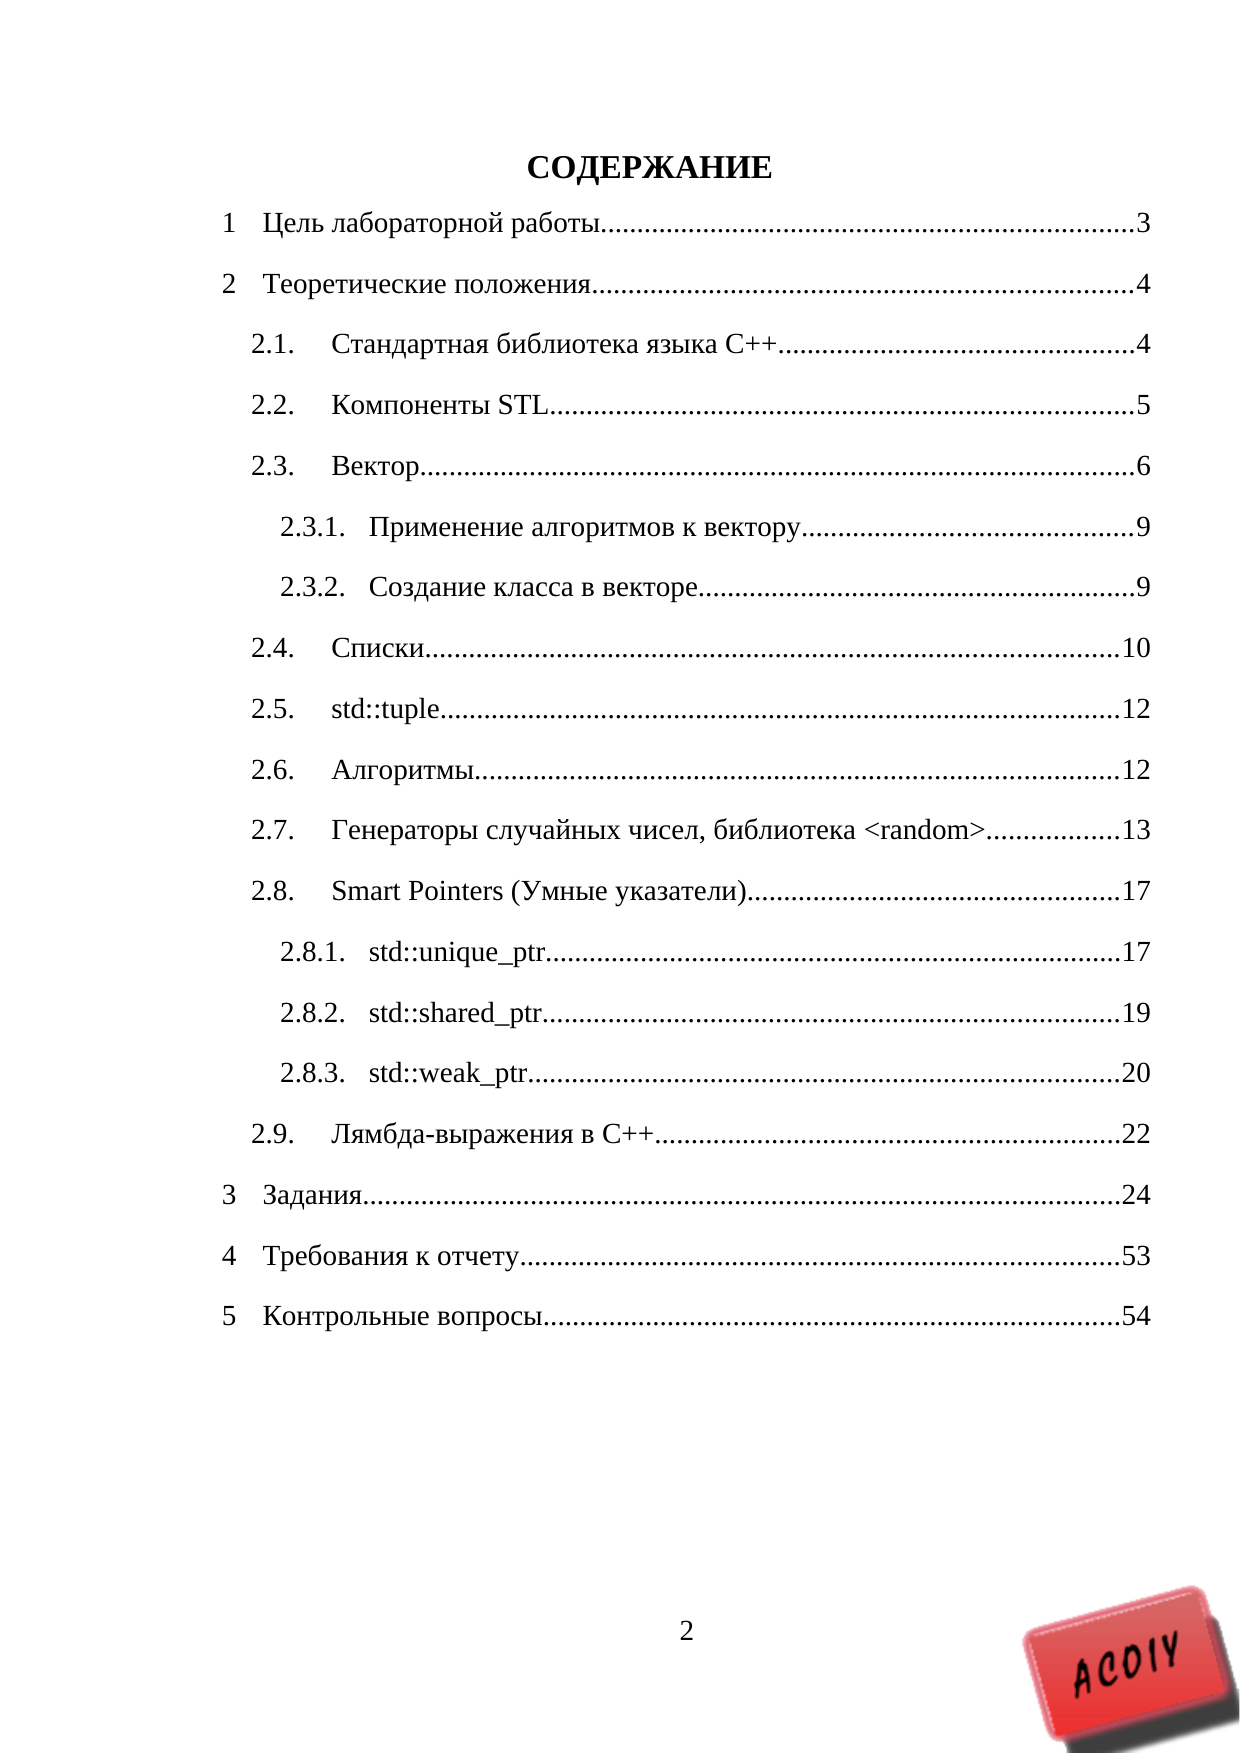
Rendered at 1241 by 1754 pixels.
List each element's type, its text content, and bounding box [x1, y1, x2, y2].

text 2.9. Лямбда-выражения в C++ 22 [177, 1116, 1152, 1150]
text 2 Теоретические положения 4 [148, 266, 1152, 299]
text 2.8.3. std::weak_ptr 20 [206, 1055, 1152, 1089]
text 3 Задания 24 [148, 1177, 1152, 1210]
text 2.8.1. std::unique_ptr 17 [206, 934, 1152, 967]
text 2.4. Списки 10 [177, 630, 1152, 664]
text СодЕржание [148, 148, 1152, 186]
text 2.8. Smart Pointers (Умные указатели) 17 [177, 873, 1152, 907]
text 2.8.2. std::shared_ptr 19 [206, 995, 1152, 1028]
text 2.7. Генераторы случайных чисел, библиотека <random> 13 [177, 812, 1152, 846]
text 4 Требования к отчету 53 [148, 1238, 1152, 1271]
picture [1013, 901, 1240, 1753]
text 1 Цель лабораторной работы 3 [148, 205, 1152, 239]
text 2.6. Алгоритмы 12 [177, 752, 1152, 785]
text 2.5. std::tuple 12 [177, 691, 1152, 724]
text 2.1. Стандартная библиотека языка C++ 4 [177, 327, 1152, 360]
text 2.2. Компоненты STL 5 [177, 387, 1152, 421]
text 2.3. Вектор 6 [177, 448, 1152, 482]
text 5 Контрольные вопросы 54 [148, 1298, 1152, 1332]
text 2.3.2. Создание класса в векторе 9 [206, 569, 1152, 603]
text 2.3.1. Применение алгоритмов к вектору 9 [206, 509, 1152, 542]
